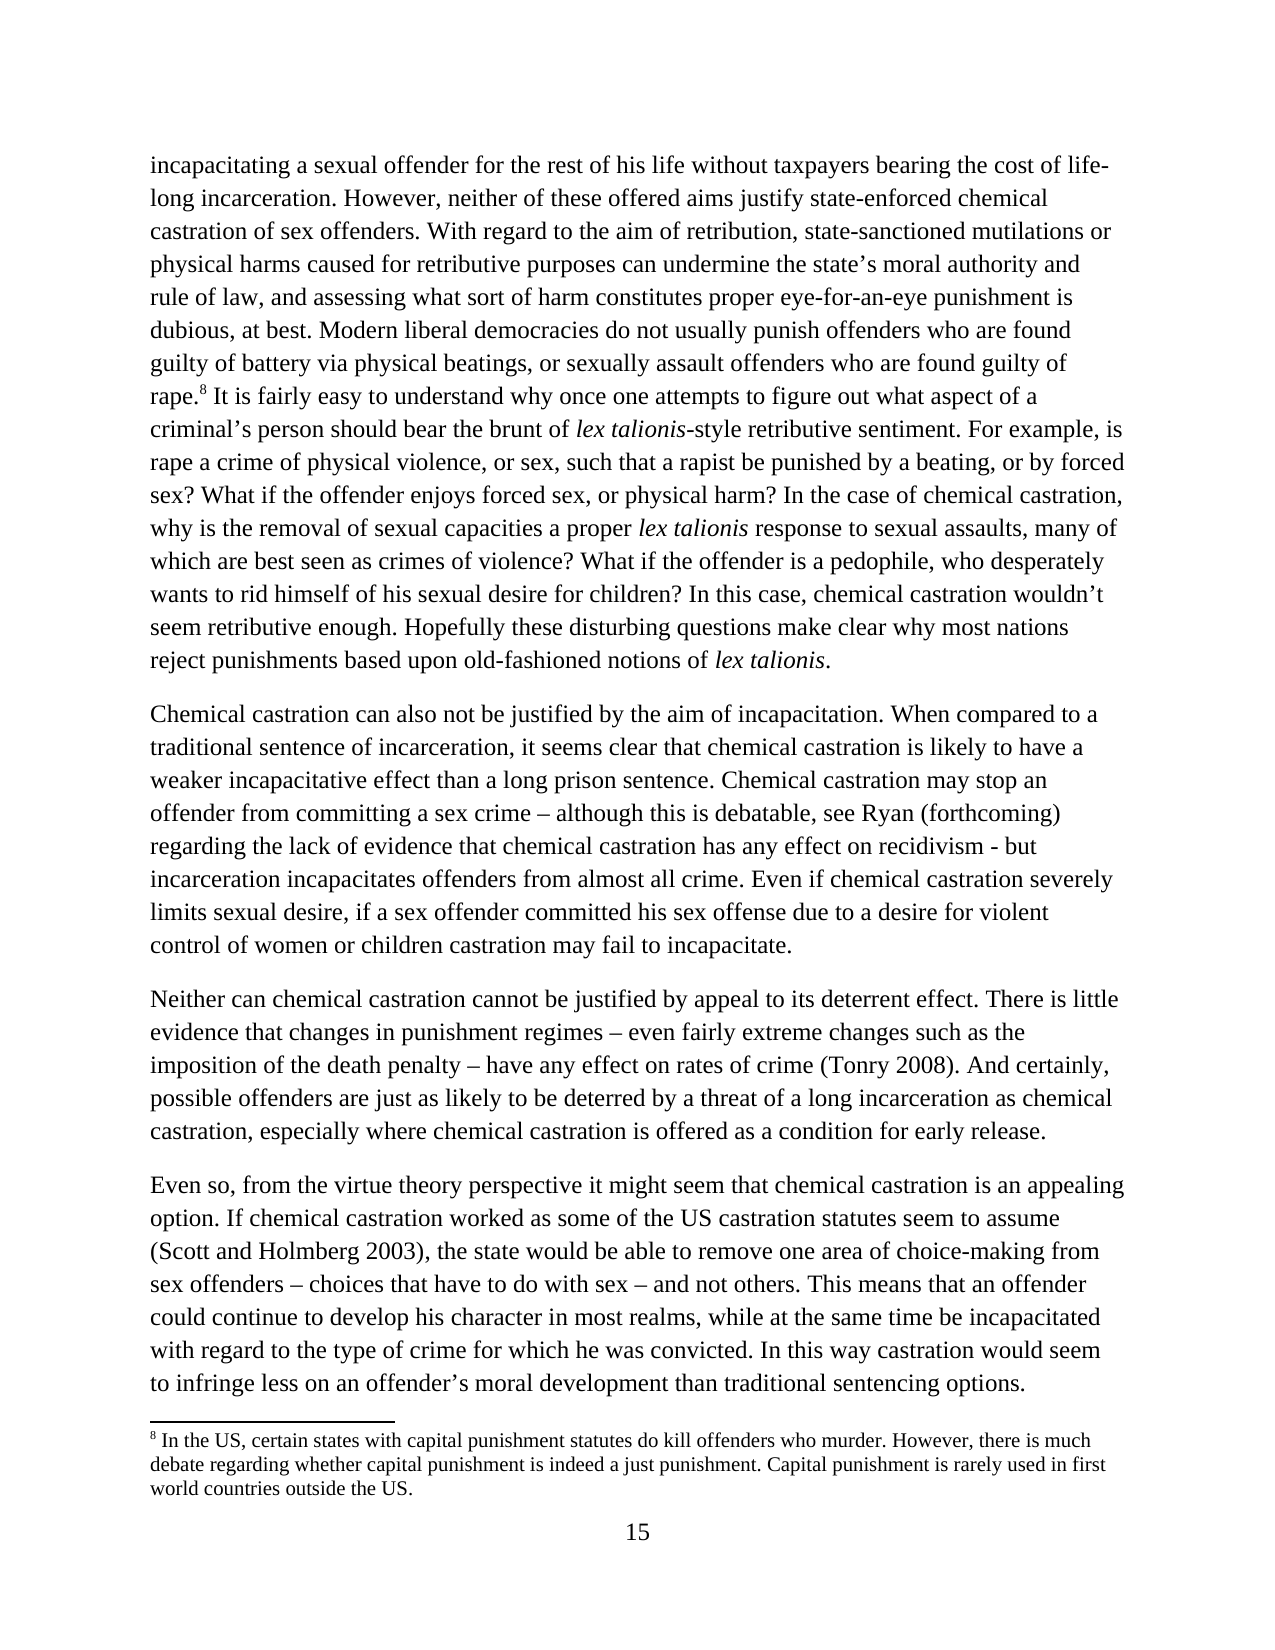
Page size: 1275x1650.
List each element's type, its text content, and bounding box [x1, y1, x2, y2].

text Neither can chemical castration cannot be justified by appeal to its deterrent effect. There is little evidence that changes in punishment regimes – even fairly extreme changes such as the imposition of the death penalty – have any effect on rates of crime (Tonry 2008). And certainly, possible offenders are just as likely to be deterred by a threat of a long incarceration as chemical castration, especially where chemical castration is offered as a condition for early release. [150, 984, 1125, 1145]
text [150, 150, 1125, 674]
text Even so, from the virtue theory perspective it might seem that chemical castration is an appealing option. If chemical castration worked as some of the US castration statutes seem to assume (Scott and Holmberg 2003), the state would be able to remove one area of choice-making from sex offenders – choices that have to do with sex – and not others. This means that an offender could continue to develop his character in most realms, while at the same time be incapacitated with regard to the type of crime for which he was convicted. In this way castration would seem to infringe less on an offender’s moral development than traditional sentencing options. [150, 1170, 1125, 1397]
text Chemical castration can also not be justified by the aim of incapacitation. When compared to a traditional sentence of incarceration, it seems clear that chemical castration is likely to have a weaker incapacitative effect than a long prison sentence. Chemical castration may stop an offender from committing a sex crime – although this is debatable, see Ryan (forthcoming) regarding the lack of evidence that chemical castration has any effect on recidivism - but incarceration incapacitates offenders from almost all crime. Even if chemical castration severely limits sexual desire, if a sex offender committed his sex offense due to a desire for violent control of women or children castration may fail to incapacitate. [150, 699, 1125, 959]
